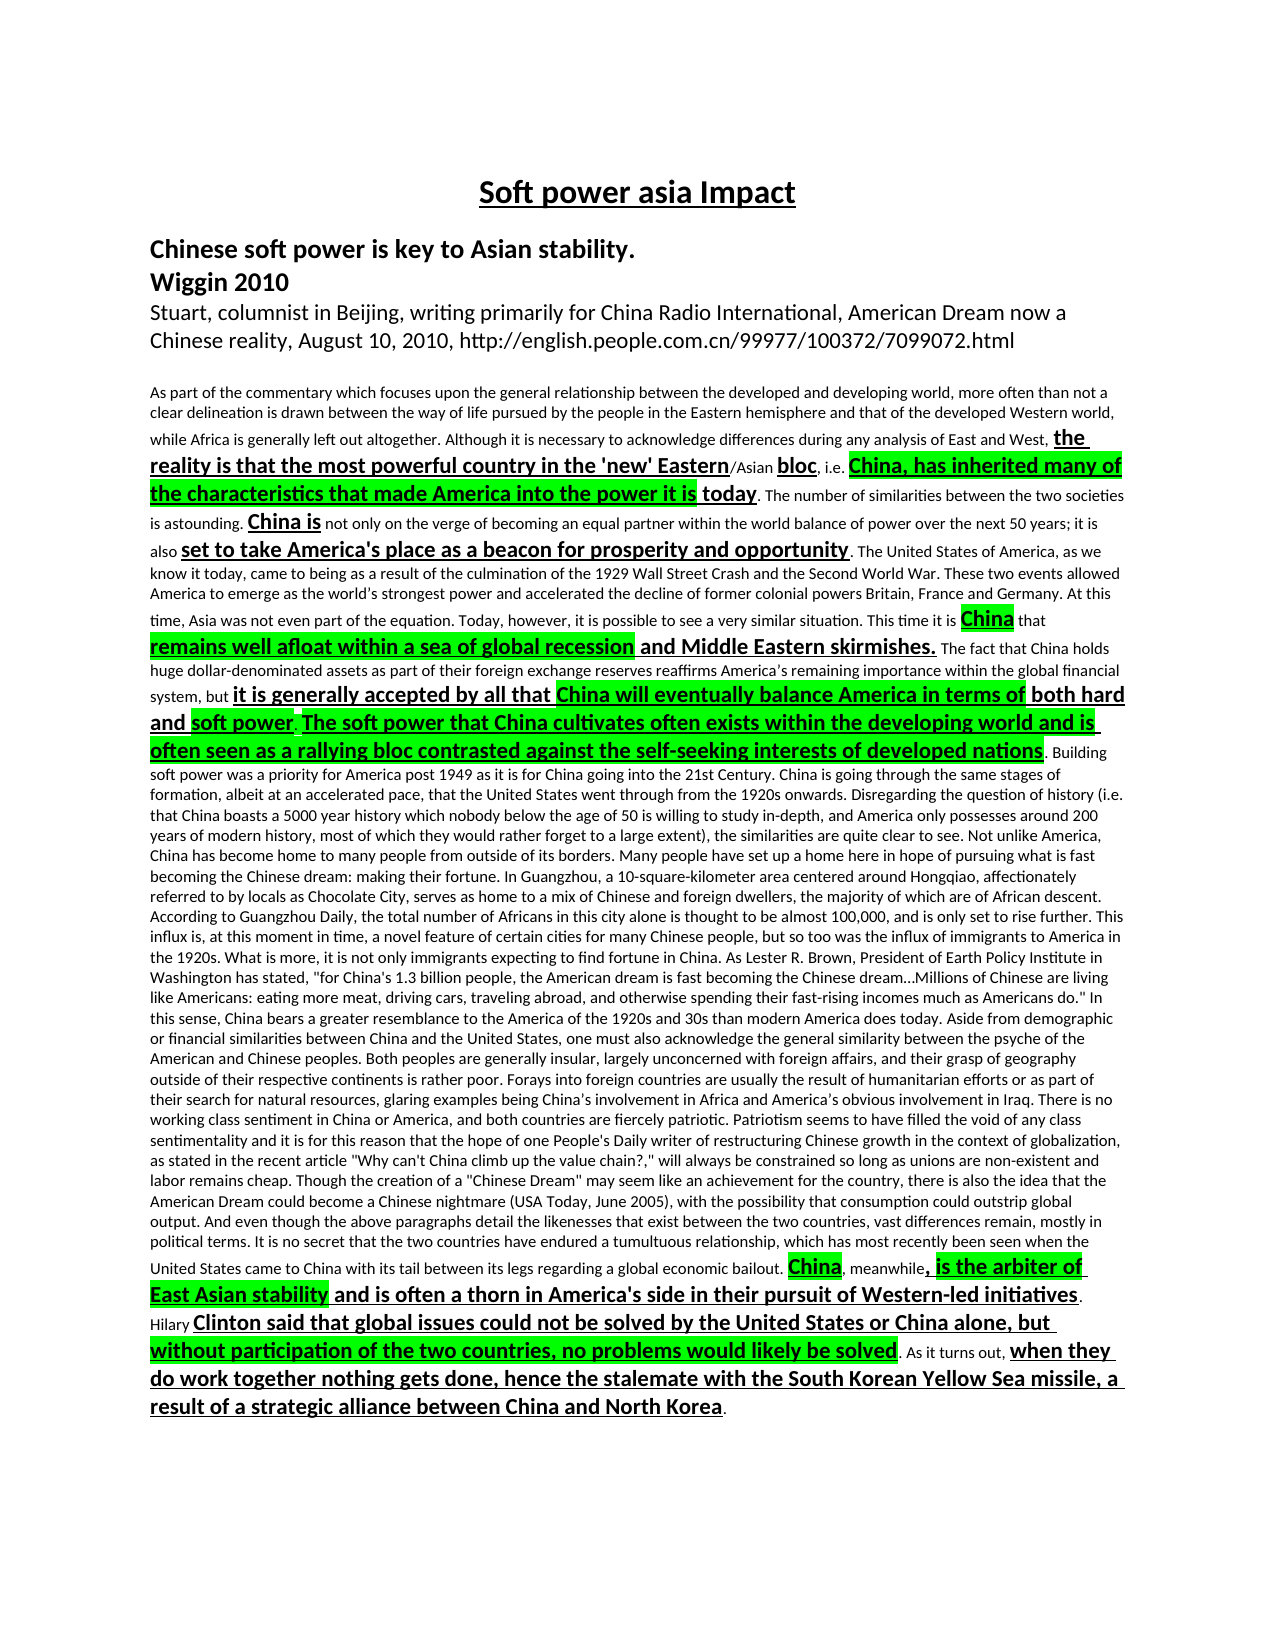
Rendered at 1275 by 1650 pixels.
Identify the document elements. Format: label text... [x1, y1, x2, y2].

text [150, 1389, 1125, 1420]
text Stuart, columnist in Beijing, writing primarily for China Radio International, American Dream now a Chinese reality, August 10, 2010, http://english.people.com.cn/99977/100372/7099072.html [150, 298, 1125, 354]
subtitle Soft power asia Impact [150, 171, 1125, 212]
subtitle Chinese soft power is key to Asian stability. [150, 232, 1125, 265]
text Wiggin 2010 [150, 265, 1125, 298]
text As part of the commentary which focuses upon the general relationship between the developed and developing world, more often than not a clear delineation is drawn between the way of life pursued by the people in the Eastern hemisphere and that of the developed Western world, while Africa is generally left out altogether. Although it is necessary to acknowledge differences during any analysis of East and West, the reality is that the most powerful country in the 'new' Eastern/Asian bloc, i.e. China, has inherited many of the characteristics that made America into the power it is today. The number of similarities between the two societies is astounding. China is not only on the verge of becoming an equal partner within the world balance of power over the next 50 years; it is also set to take America's place as a beacon for prosperity and opportunity. The United States of America, as we know it today, came to being as a result of the culmination of the 1929 Wall Street Crash and the Second World War. These two events allowed America to emerge as the world’s strongest power and accelerated the decline of former colonial powers Britain, France and Germany. At this time, Asia was not even part of the equation. Today, however, it is possible to see a very similar situation. This time it is China that remains well afloat within a sea of global recession and Middle Eastern skirmishes. The fact that China holds huge dollar-denominated assets as part of their foreign exchange reserves reaffirms America’s remaining importance within the global financial system, but it is generally accepted by all that China will eventually balance America in terms of both hard and soft power. The soft power that China cultivates often exists within the developing world and is often seen as a rallying bloc contrasted against the self-seeking interests of developed nations. Building soft power was a priority for America post 1949 as it is for China going into the 21st Century. China is going through the same stages of formation, albeit at an accelerated pace, that the United States went through from the 1920s onwards. Disregarding the question of history (i.e. that China boasts a 5000 year history which nobody below the age of 50 is willing to study in-depth, and America only possesses around 200 years of modern history, most of which they would rather forget to a large extent), the similarities are quite clear to see. Not unlike America, China has become home to many people from outside of its borders. Many people have set up a home here in hope of pursuing what is fast becoming the Chinese dream: making their fortune. In Guangzhou, a 10-square-kilometer area centered around Hongqiao, affectionately referred to by locals as Chocolate City, serves as home to a mix of Chinese and foreign dwellers, the majority of which are of African descent. According to Guangzhou Daily, the total number of Africans in this city alone is thought to be almost 100,000, and is only set to rise further. This influx is, at this moment in time, a novel feature of certain cities for many Chinese people, but so too was the influx of immigrants to America in the 1920s. What is more, it is not only immigrants expecting to find fortune in China. As Lester R. Brown, President of Earth Policy Institute in Washington has stated, "for China's 1.3 billion people, the American dream is fast becoming the Chinese dream…Millions of Chinese are living like Americans: eating more meat, driving cars, traveling abroad, and otherwise spending their fast-rising incomes much as Americans do." In this sense, China bears a greater resemblance to the America of the 1920s and 30s than modern America does today. Aside from demographic or financial similarities between China and the United States, one must also acknowledge the general similarity between the psyche of the American and Chinese peoples. Both peoples are generally insular, largely unconcerned with foreign affairs, and their grasp of geography outside of their respective continents is rather poor. Forays into foreign countries are usually the result of humanitarian efforts or as part of their search for natural resources, glaring examples being China’s involvement in Africa and America’s obvious involvement in Iraq. There is no working class sentiment in China or America, and both countries are fiercely patriotic. Patriotism seems to have filled the void of any class sentimentality and it is for this reason that the hope of one People's Daily writer of restructuring Chinese growth in the context of globalization, as stated in the recent article "Why can't China climb up the value chain?," will always be constrained so long as unions are non-existent and labor remains cheap. Though the creation of a "Chinese Dream" may seem like an achievement for the country, there is also the idea that the American Dream could become a Chinese nightmare (USA Today, June 2005), with the possibility that consumption could outstrip global output. And even though the above paragraphs detail the likenesses that exist between the two countries, vast differences remain, mostly in political terms. It is no secret that the two countries have endured a tumultuous relationship, which has most recently been seen when the United States came to China with its tail between its legs regarding a global economic bailout. China, meanwhile, is the arbiter of East Asian stability and is often a thorn in America's side in their pursuit of Western-led initiatives. Hilary Clinton said that global issues could not be solved by the United States or China alone, but without participation of the two countries, no problems would likely be solved. As it turns out, when they do work together nothing gets done, hence the stalemate with the South Korean Yellow Sea missile, a result of a strategic alliance between China and North Korea. [150, 706, 1125, 1388]
